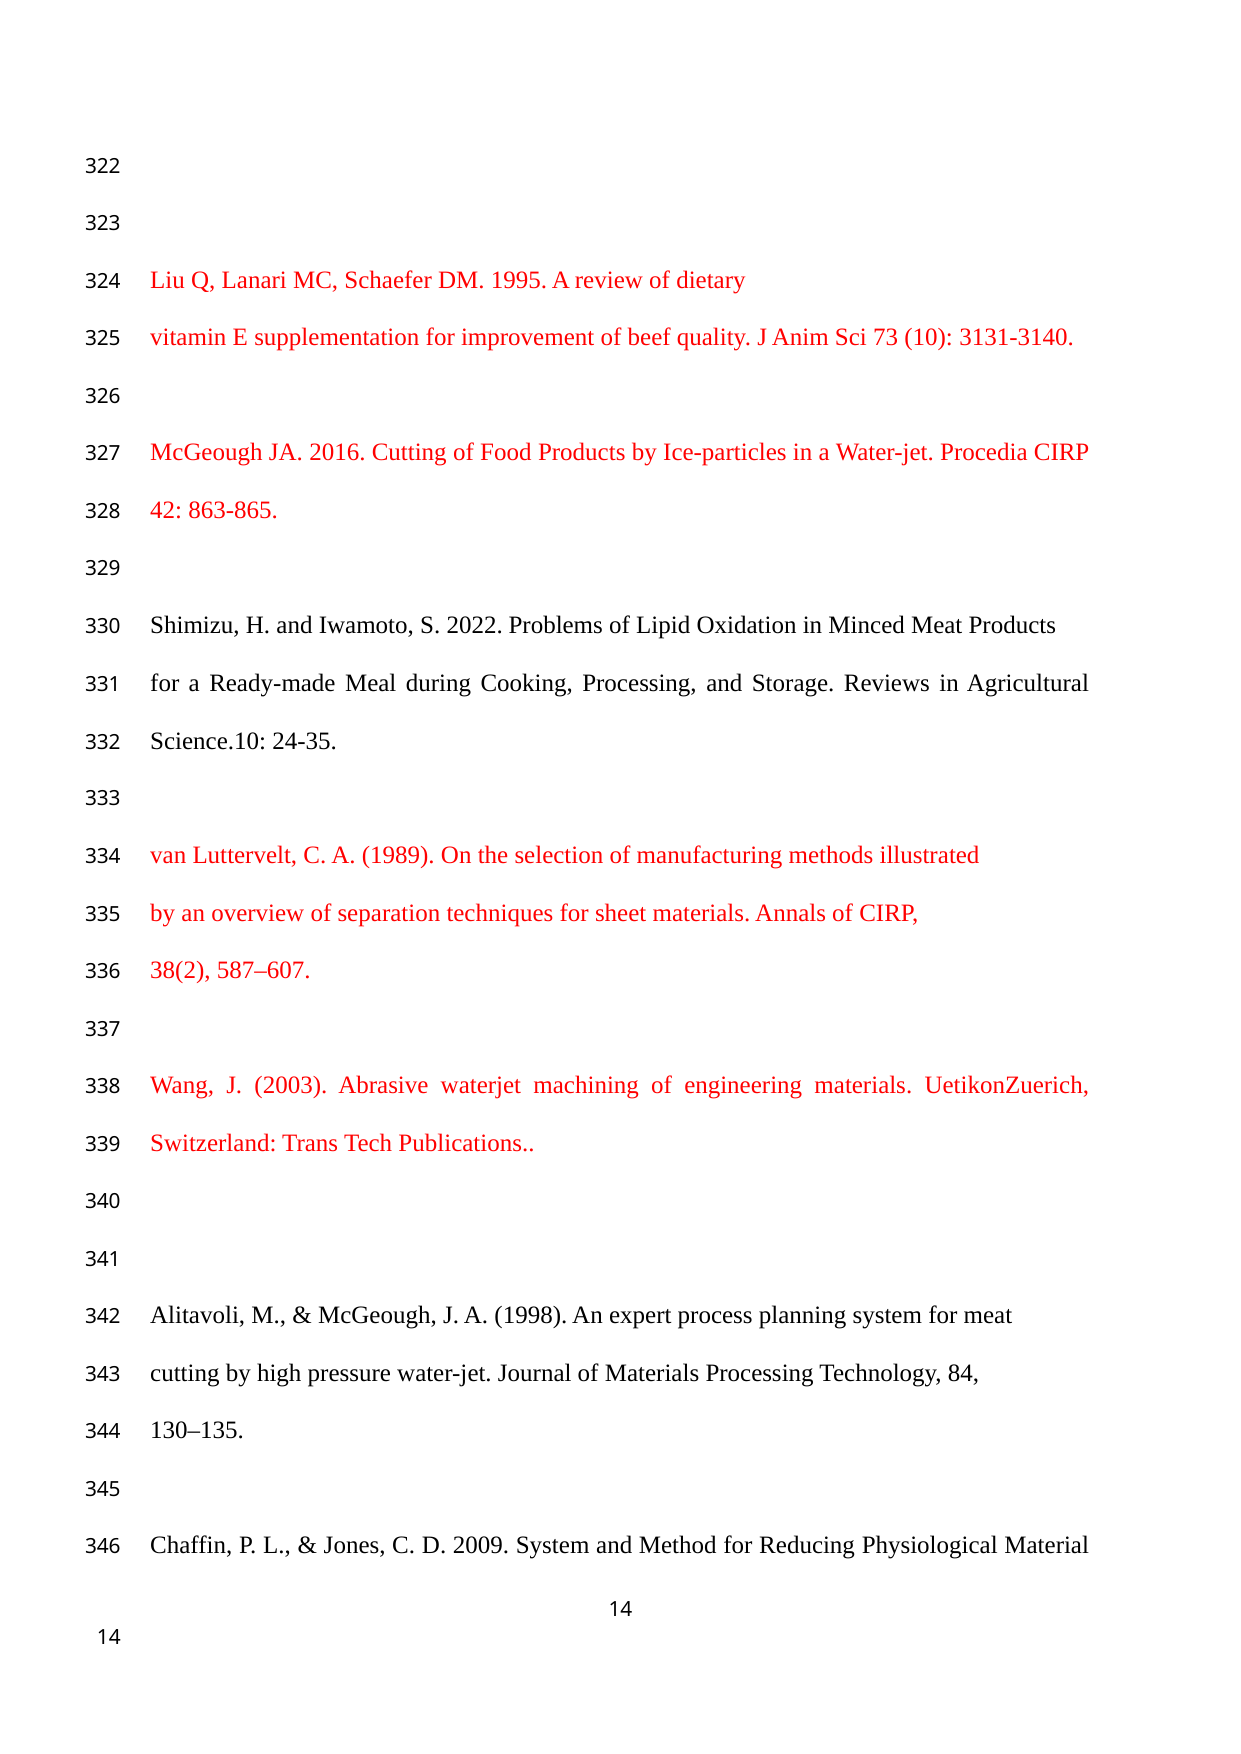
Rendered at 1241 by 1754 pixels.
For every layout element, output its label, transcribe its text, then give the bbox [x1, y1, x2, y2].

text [150, 1530, 1090, 1559]
text 38(2), 587–607. [150, 955, 1090, 984]
text cutting by high pressure water-jet. Journal of Materials Processing Technology, 84, [150, 1358, 1090, 1386]
text Shimizu, H. and Iwamoto, S. 2022. Problems of Lipid Oxidation in Minced Meat Products [150, 610, 1090, 639]
text Liu Q, Lanari MC, Schaefer DM. 1995. A review of dietary [150, 265, 1090, 294]
text McGeough JA. 2016. Cutting of Food Products by Ice-particles in a Water-jet. Procedia CIRP 42: 863-865. [150, 437, 1090, 524]
text Alitavoli, M., & McGeough, J. A. (1998). An expert process planning system for meat [150, 1300, 1090, 1329]
text Wang, J. (2003). Abrasive waterjet machining of engineering materials. UetikonZuerich, Switzerland: Trans Tech Publications.. [150, 1070, 1090, 1156]
text van Luttervelt, C. A. (1989). On the selection of manufacturing methods illustrated [150, 840, 1090, 869]
text for a Ready-made Meal during Cooking, Processing, and Storage. Reviews in Agricultural Science.10: 24-35. [150, 668, 1090, 754]
text 130–135. [150, 1415, 1090, 1444]
text by an overview of separation techniques for sheet materials. Annals of CIRP, [150, 898, 1090, 926]
text vitamin E supplementation for improvement of beef quality. J Anim Sci 73 (10): 3131-3140. [150, 322, 1090, 351]
